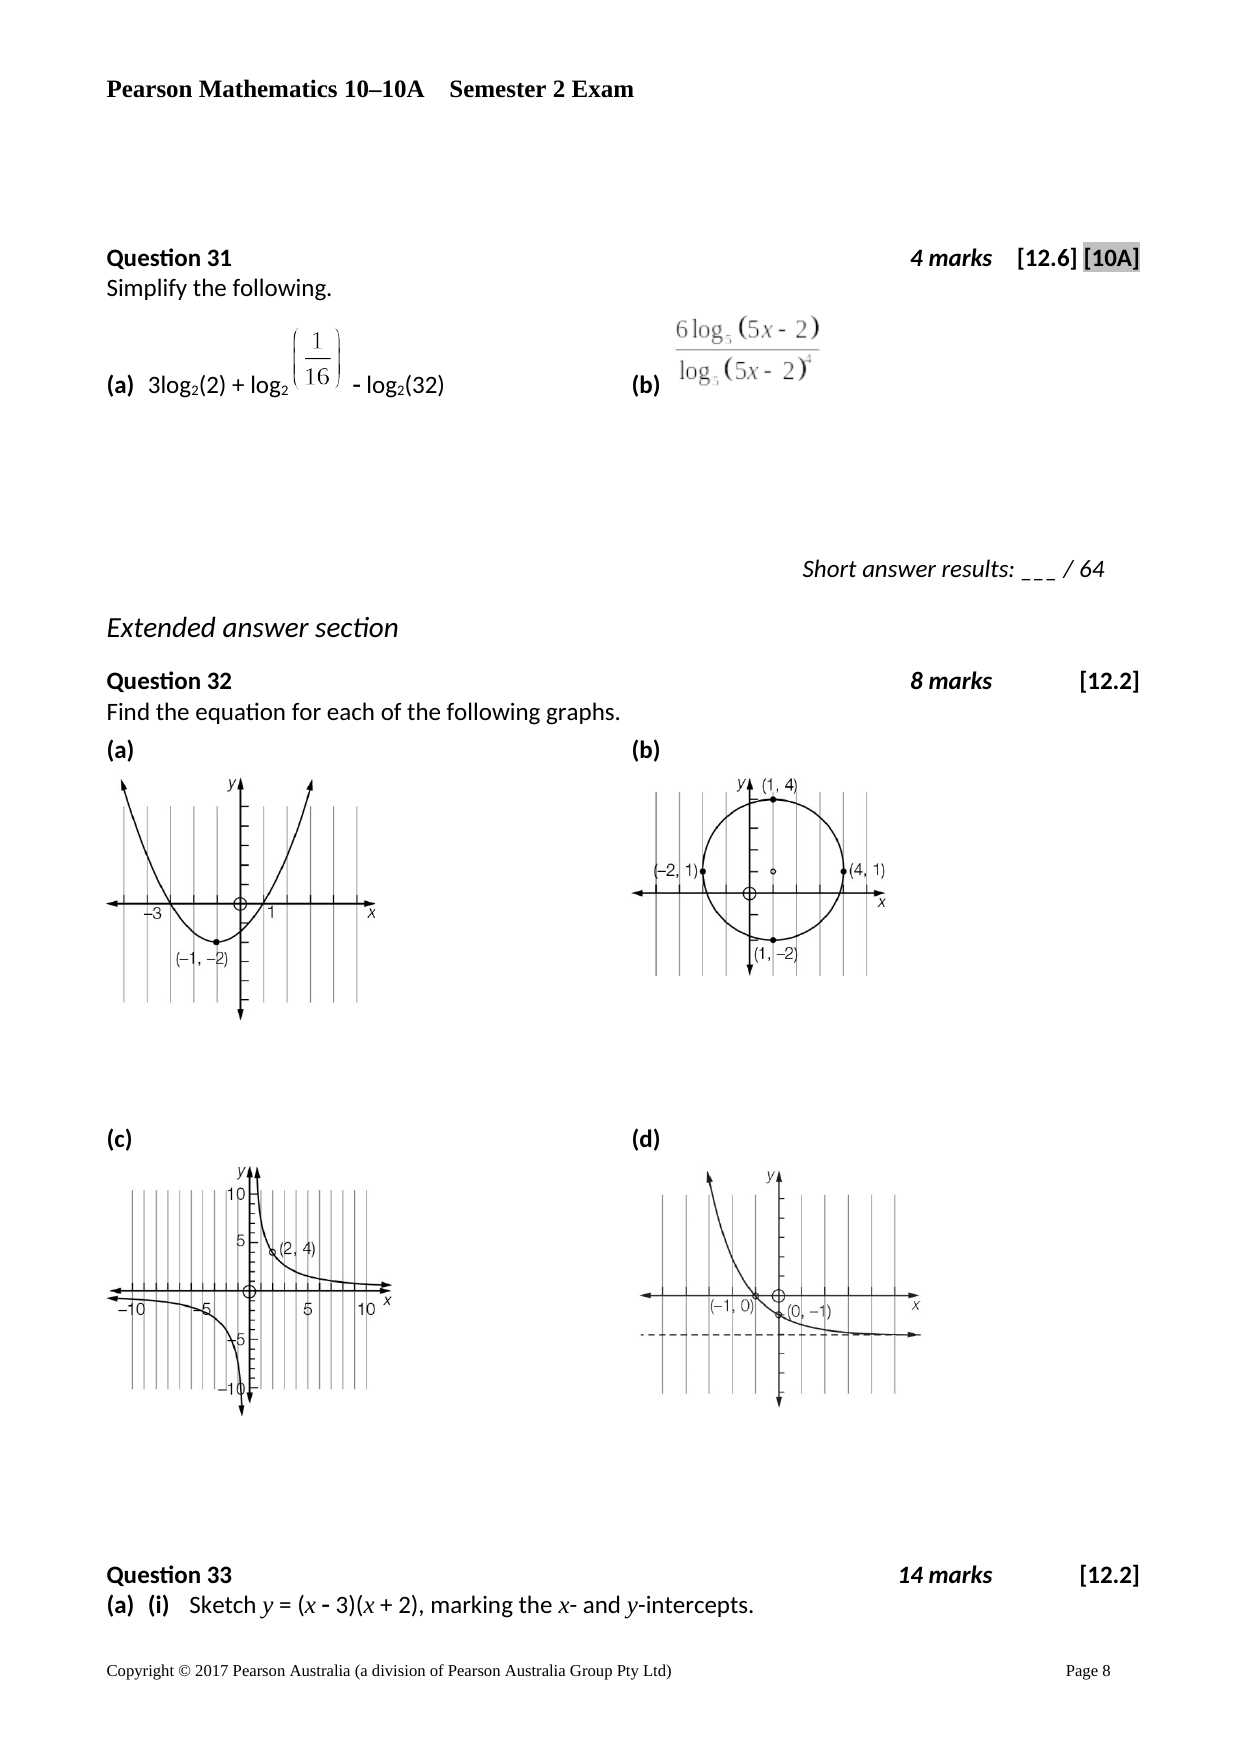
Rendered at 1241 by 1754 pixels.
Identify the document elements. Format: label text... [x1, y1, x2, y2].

text (a) (i) Sketch y = (x 3)(x + 2), marking the x- and y-intercepts. [106, 1589, 1134, 1620]
text Short answer results: ___ / 64 [106, 553, 1104, 584]
subtitle Question 32 8 marks [12.2] [106, 665, 1134, 696]
picture [631, 773, 886, 976]
table_header (b) [620, 735, 1145, 1123]
table_cell (c) [95, 1123, 620, 1521]
subtitle Question 31 4 marks [12.6] [10A] [106, 242, 1083, 272]
subtitle Question 33 14 marks [12.2] [106, 1559, 1134, 1589]
subtitle Extended answer section [106, 609, 1134, 644]
text Find the equation for each of the following graphs. [106, 696, 1134, 726]
text Simplify the following. [106, 272, 1134, 303]
table_cell (d) [620, 1123, 1145, 1521]
table_header (a) [95, 735, 620, 1123]
picture [106, 773, 375, 1020]
text (a) 3log2(2) + log2 log2(32) (b) [106, 311, 1134, 399]
picture [106, 1161, 392, 1416]
picture [631, 1161, 934, 1408]
